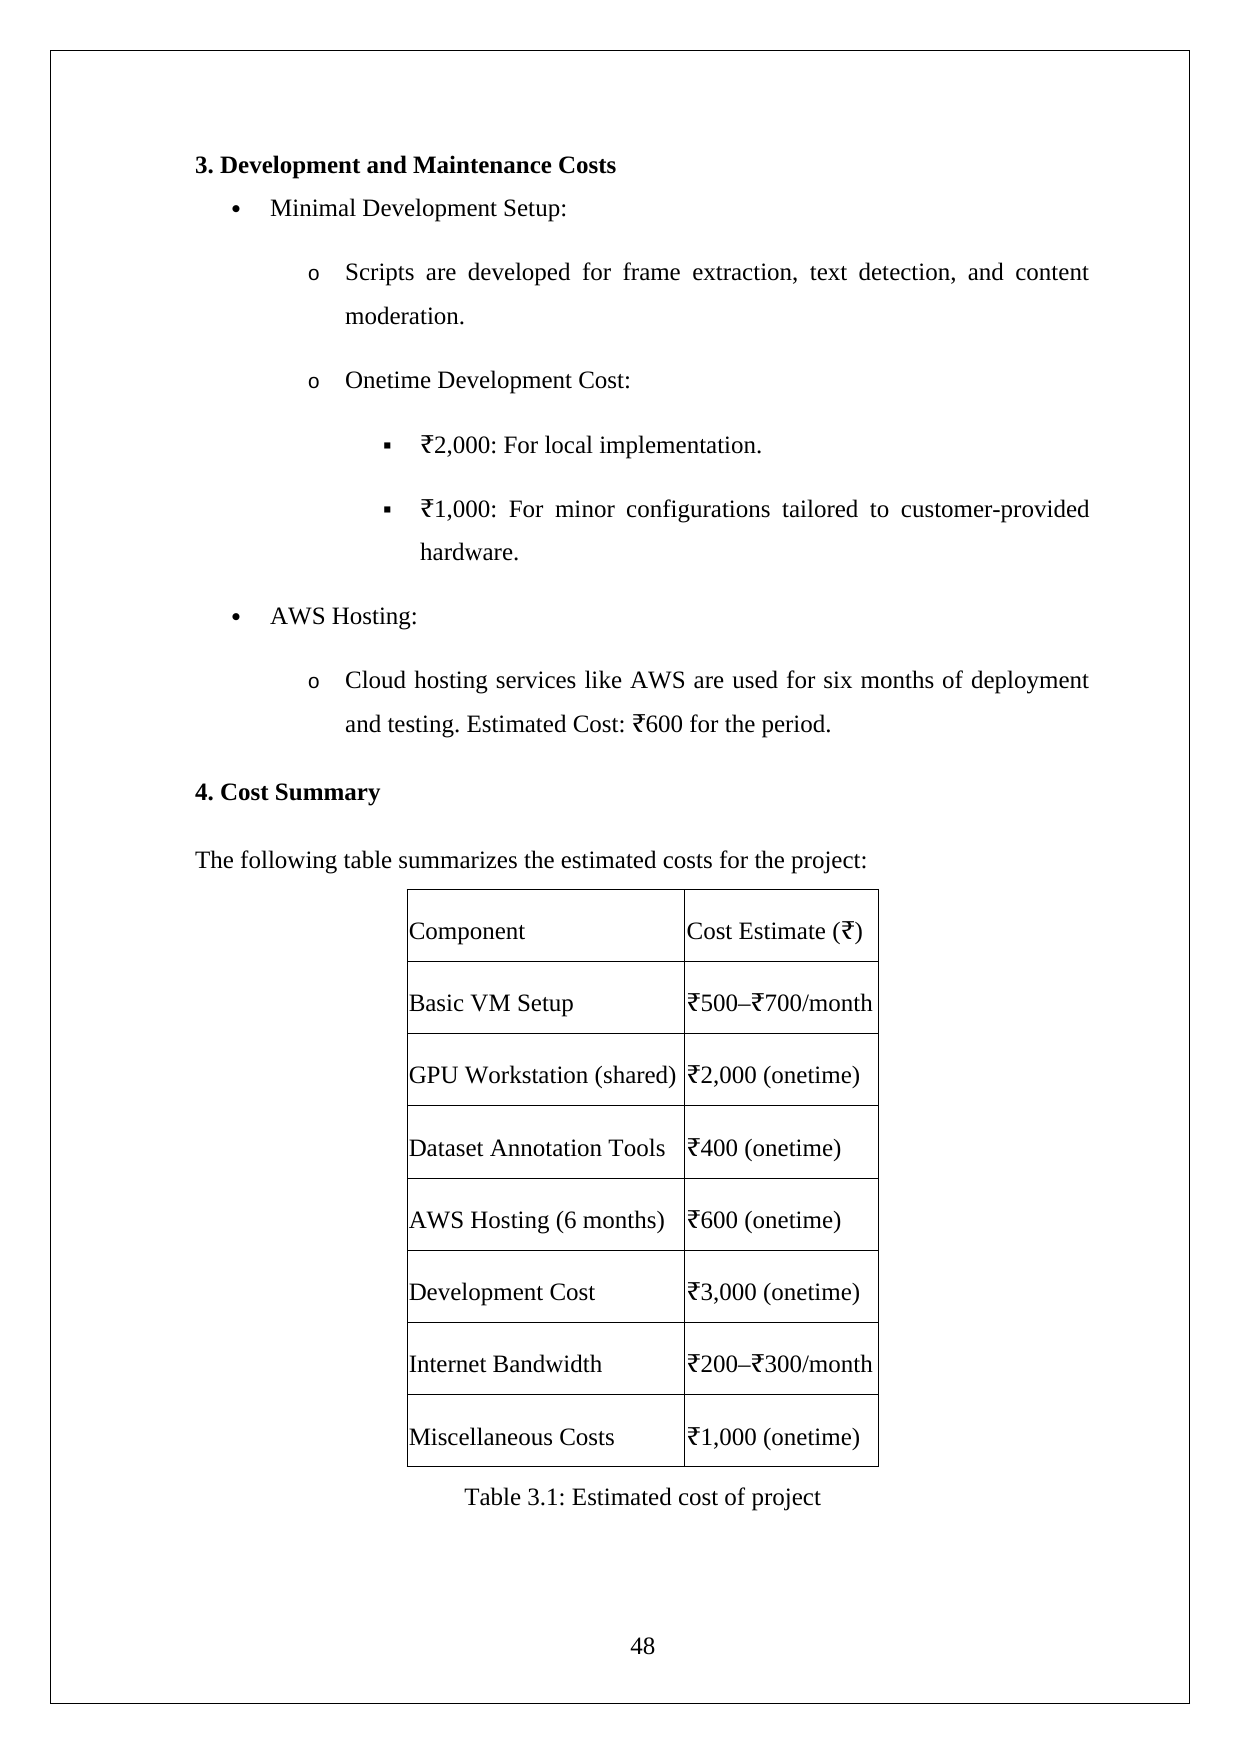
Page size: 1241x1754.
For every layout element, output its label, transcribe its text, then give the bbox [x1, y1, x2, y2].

table_cell Development Cost [408, 1251, 684, 1322]
table_cell ₹400 (onetime) [685, 1106, 878, 1177]
table_cell Basic VM Setup [408, 962, 684, 1033]
table_cell ₹200–₹300/month [685, 1323, 878, 1394]
list Onetime Development Cost: [307, 365, 1090, 394]
table_header Component [408, 890, 684, 961]
table_cell ₹2,000 (onetime) [685, 1034, 878, 1105]
table_cell ₹600 (onetime) [685, 1179, 878, 1249]
table_cell GPU Workstation (shared) [408, 1034, 684, 1105]
text Table 3.1: Estimated cost of project [195, 913, 1090, 1510]
list Scripts are developed for frame extraction, text detection, and content moderation. [307, 257, 1090, 330]
text The following table summarizes the estimated costs for the project: [195, 845, 1090, 874]
table_cell ₹1,000 (onetime) [685, 1395, 878, 1466]
table_header Cost Estimate (₹) [685, 890, 878, 961]
table_cell Miscellaneous Costs [408, 1395, 684, 1466]
table_cell ₹500–₹700/month [685, 962, 878, 1033]
list ₹1,000: For minor configurations tailored to customer-provided hardware. [382, 494, 1090, 566]
list Cloud hosting services like AWS are used for six months of deployment and testing. Estimated Cost: ₹600 for the period. [307, 665, 1090, 738]
list AWS Hosting: [232, 601, 1090, 630]
text 4. Cost Summary [195, 777, 1090, 806]
table_cell ₹3,000 (onetime) [685, 1251, 878, 1322]
table_cell Internet Bandwidth [408, 1323, 684, 1394]
table_cell Dataset Annotation Tools [408, 1106, 684, 1177]
text 3. Development and Maintenance Costs [195, 150, 1090, 179]
list Minimal Development Setup: [232, 193, 1090, 222]
table_cell AWS Hosting (6 months) [408, 1179, 684, 1249]
list ₹2,000: For local implementation. [382, 430, 1090, 459]
